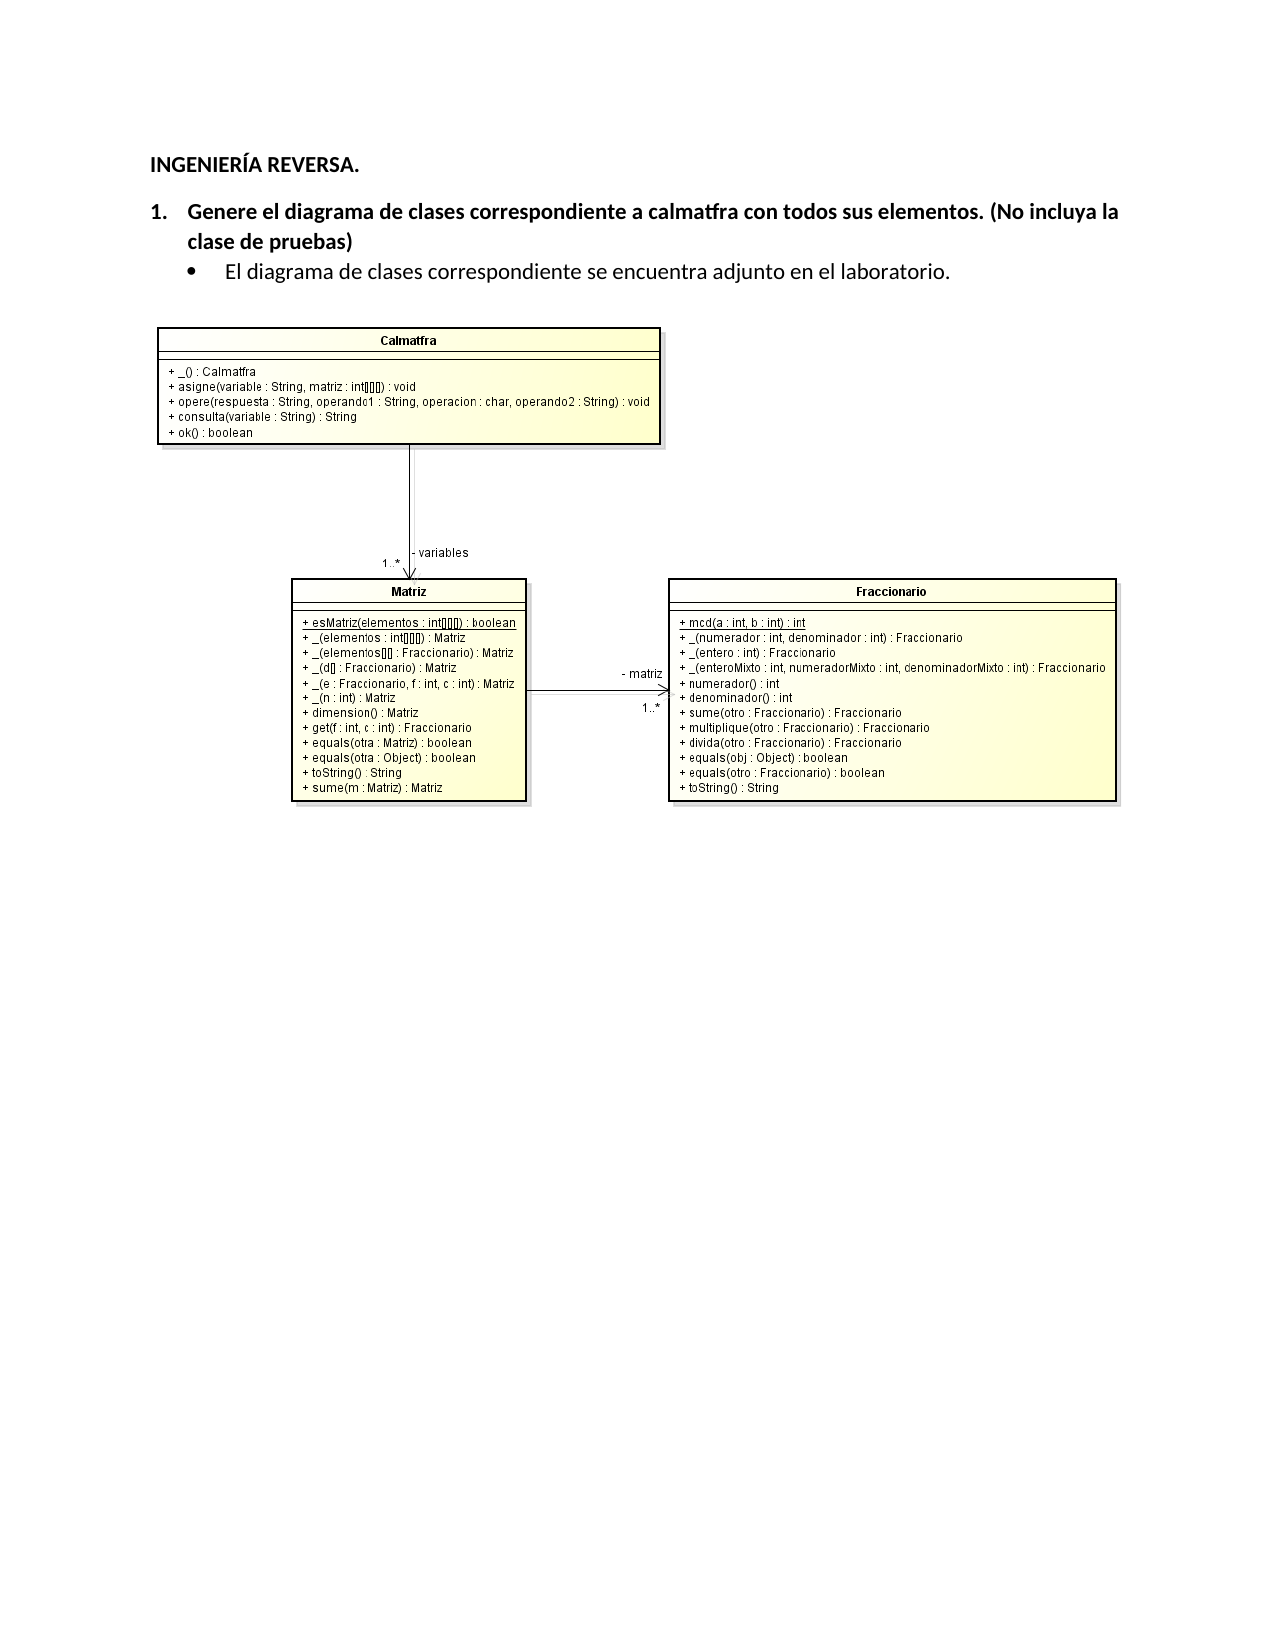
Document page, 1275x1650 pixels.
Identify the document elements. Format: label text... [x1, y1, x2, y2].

list El diagrama de clases correspondiente se encuentra adjunto en el laboratorio. [187, 257, 1125, 285]
picture [150, 318, 1122, 812]
text INGENIERÍA REVERSA. [150, 150, 1125, 178]
list Genere el diagrama de clases correspondiente a calmatfra con todos sus elementos. (No incluya la clase de pruebas) [150, 197, 1125, 255]
